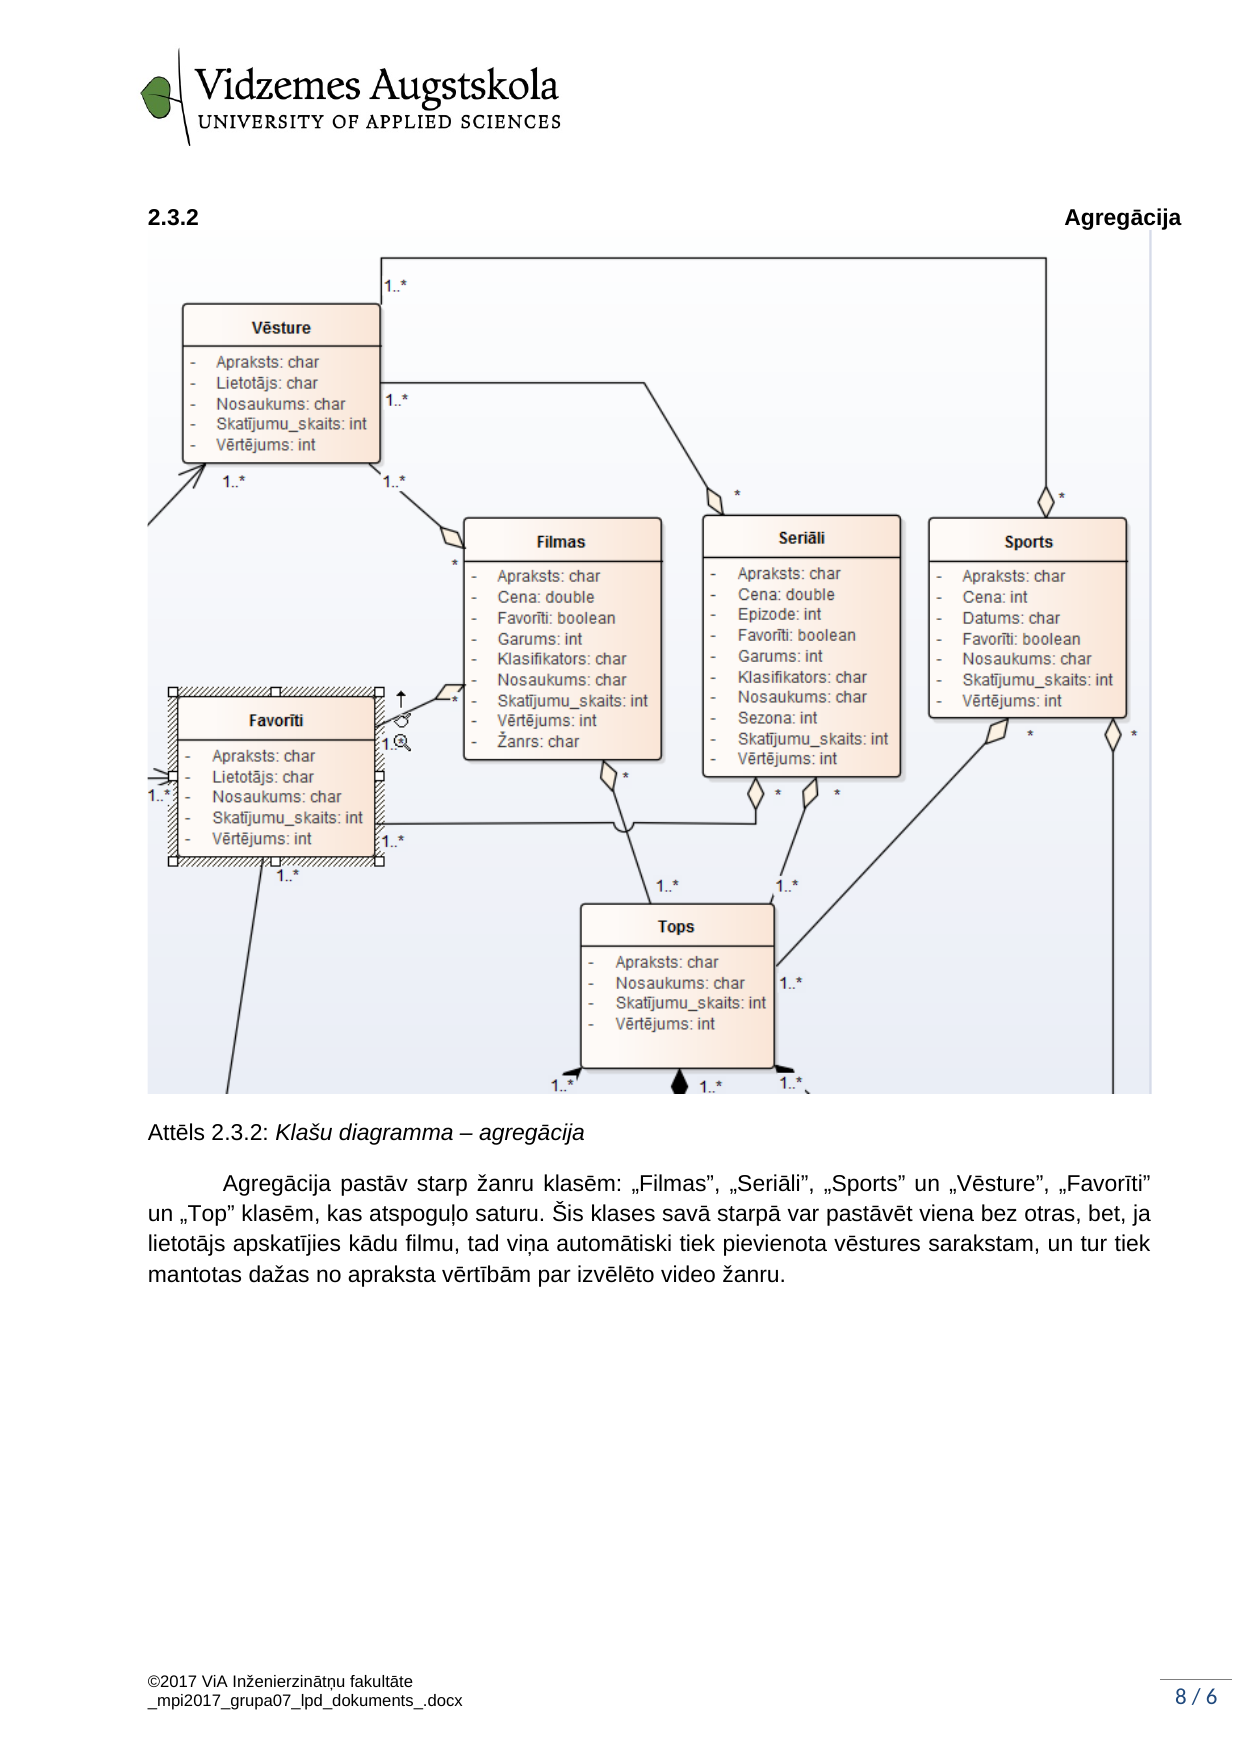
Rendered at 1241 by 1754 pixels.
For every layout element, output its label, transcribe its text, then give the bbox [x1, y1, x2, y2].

picture [136, 44, 563, 146]
subtitle Agregācija [148, 204, 1152, 230]
text Attēls 2.3.2: Klašu diagramma – agregācija [148, 1119, 1152, 1145]
text Agregācija pastāv starp žanru klasēm: „Filmas”, „Seriāli”, „Sports” un „Vēsture”, „Favorīti” un „Top” klasēm, kas atspoguļo saturu. Šis klases savā starpā var pastāvēt viena bez otras, bet, ja lietotājs apskatījies kādu filmu, tad viņa automātiski tiek pievienota vēstures sarakstam, un tur tiek mantotas dažas no apraksta vērtībām par izvēlēto video žanru. [148, 1170, 1152, 1287]
picture [147, 230, 1152, 1094]
